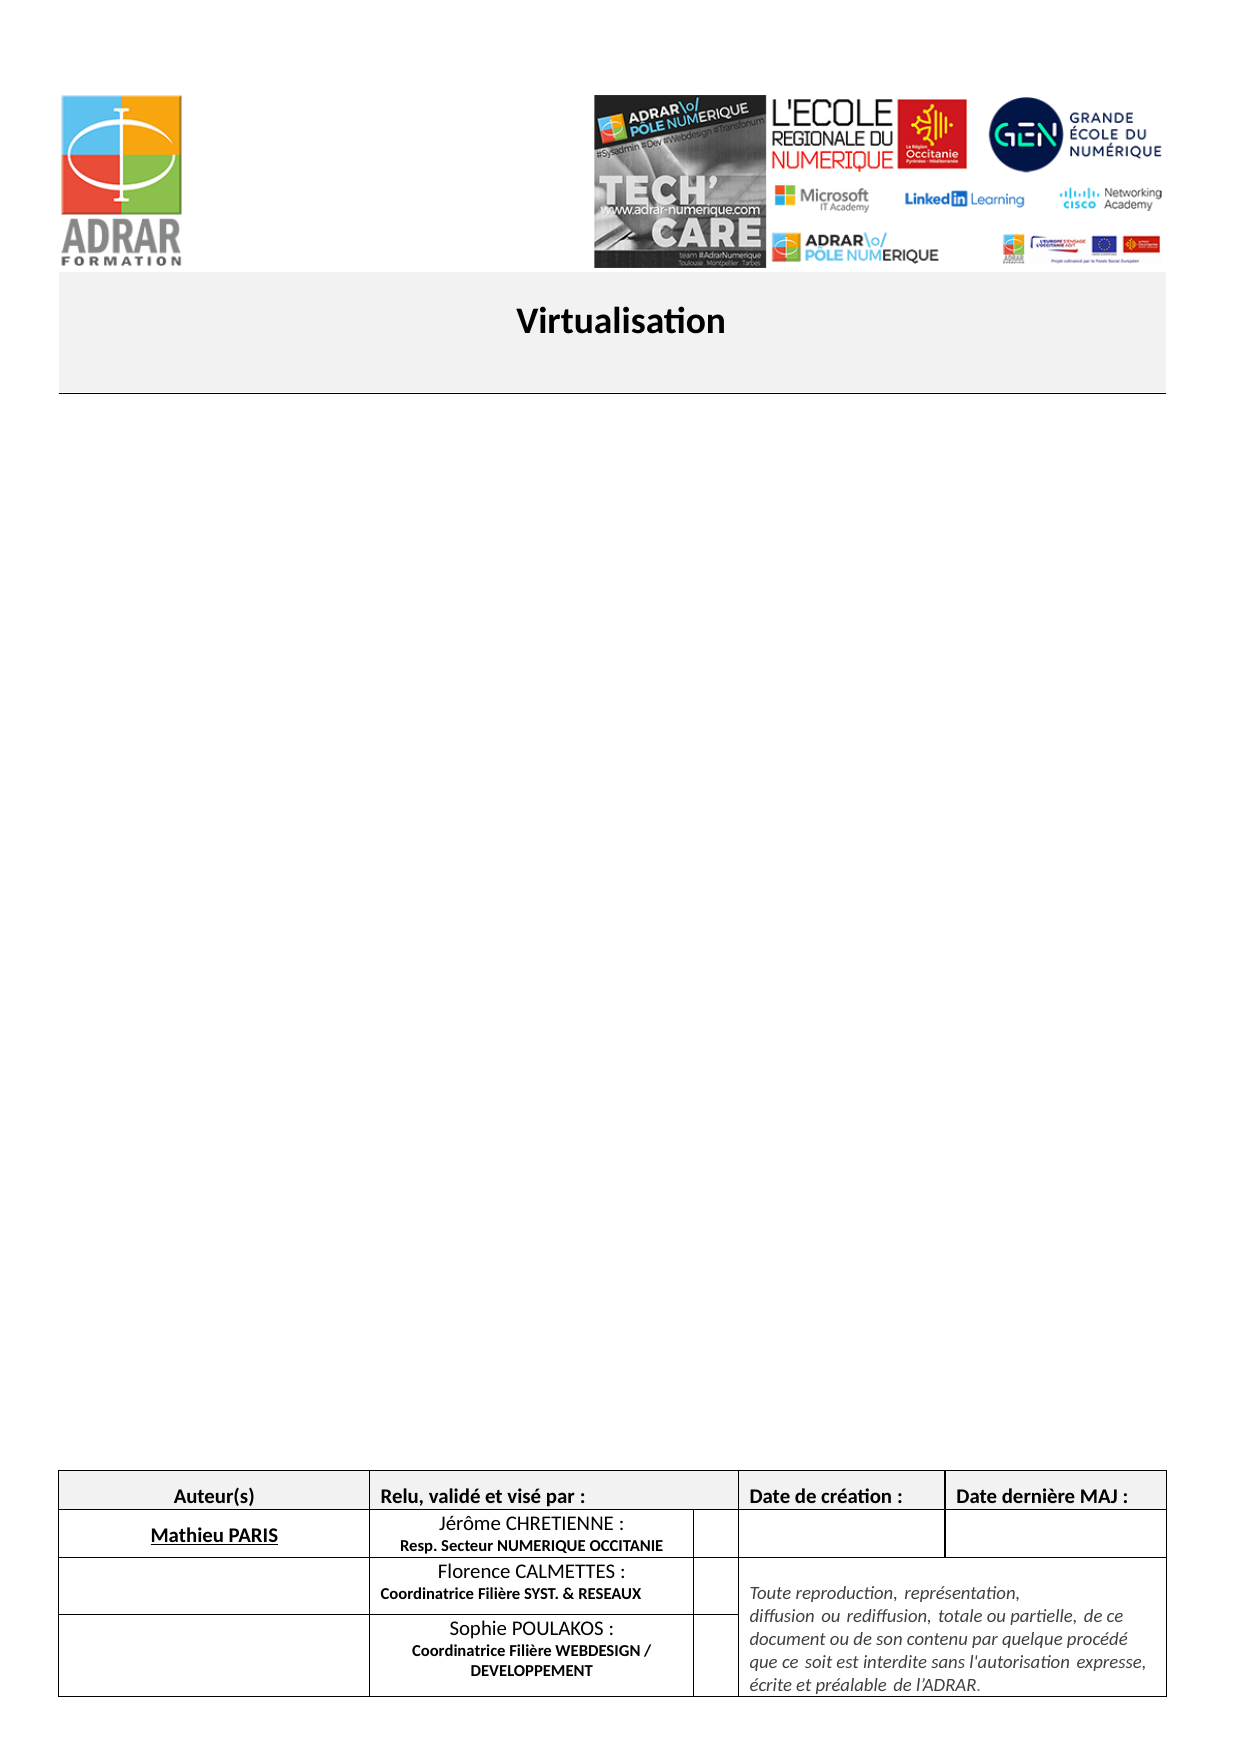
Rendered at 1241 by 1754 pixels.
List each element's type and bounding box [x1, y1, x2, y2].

picture [61, 93, 183, 268]
picture [594, 95, 1166, 268]
